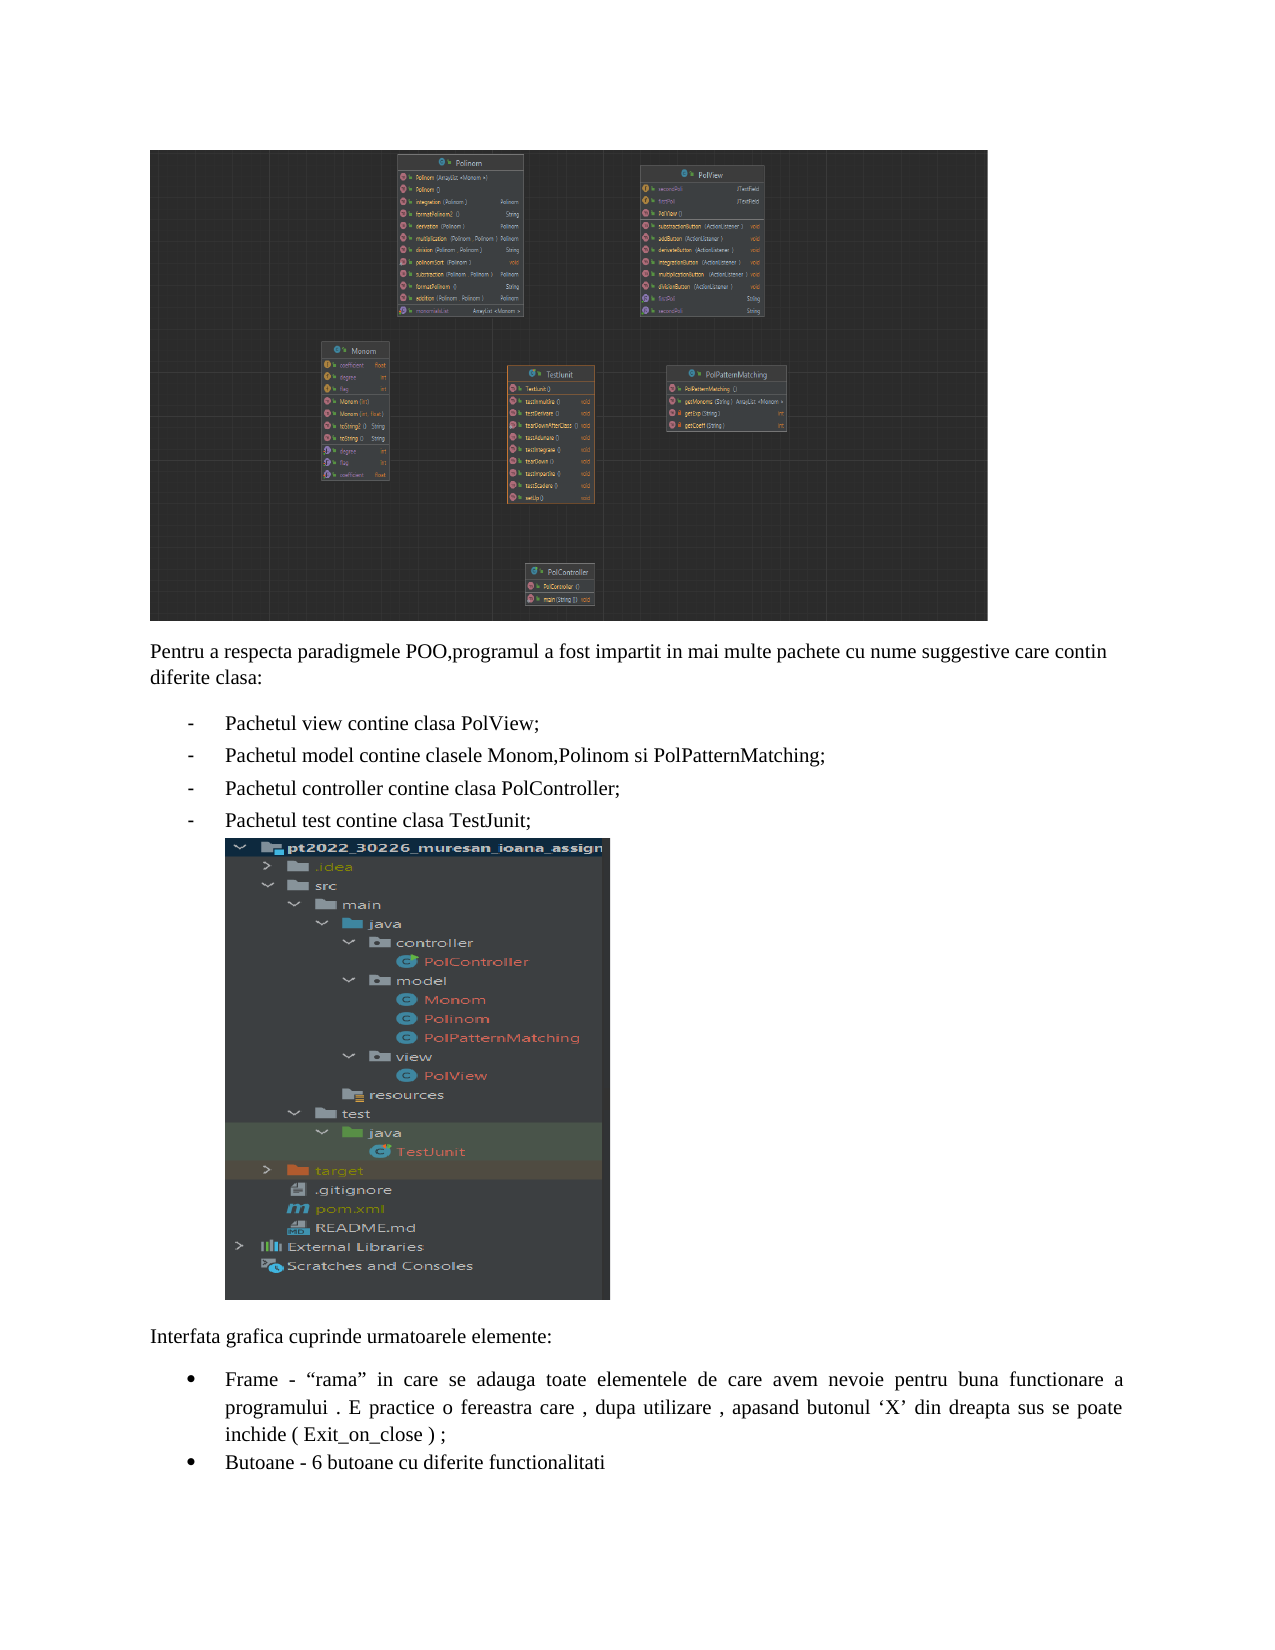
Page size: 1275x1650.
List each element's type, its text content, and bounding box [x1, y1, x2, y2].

text Pentru a respecta paradigmele POO,programul a fost impartit in mai multe pachete cu nume suggestive care contin diferite clasa: [150, 639, 1125, 689]
picture [150, 150, 988, 621]
list Pachetul view contine clasa PolView; [187, 708, 1125, 736]
list Pachetul controller contine clasa PolController; [187, 773, 1125, 801]
picture [225, 838, 611, 1300]
list Pachetul model contine clasele Monom,Polinom si PolPatternMatching; [187, 740, 1125, 769]
text Interfata grafica cuprinde urmatoarele elemente: [150, 1324, 1125, 1348]
list Frame - “rama” in care se adauga toate elementele de care avem nevoie pentru buna functionare a programului . E practice o fereastra care , dupa utilizare , apasand butonul ‘X’ din dreapta sus se poate inchide ( Exit_on_close ) ; [187, 1367, 1125, 1446]
list Butoane - 6 butoane cu diferite functionalitati [187, 1450, 1125, 1474]
list Pachetul test contine clasa TestJunit; [187, 806, 1125, 834]
